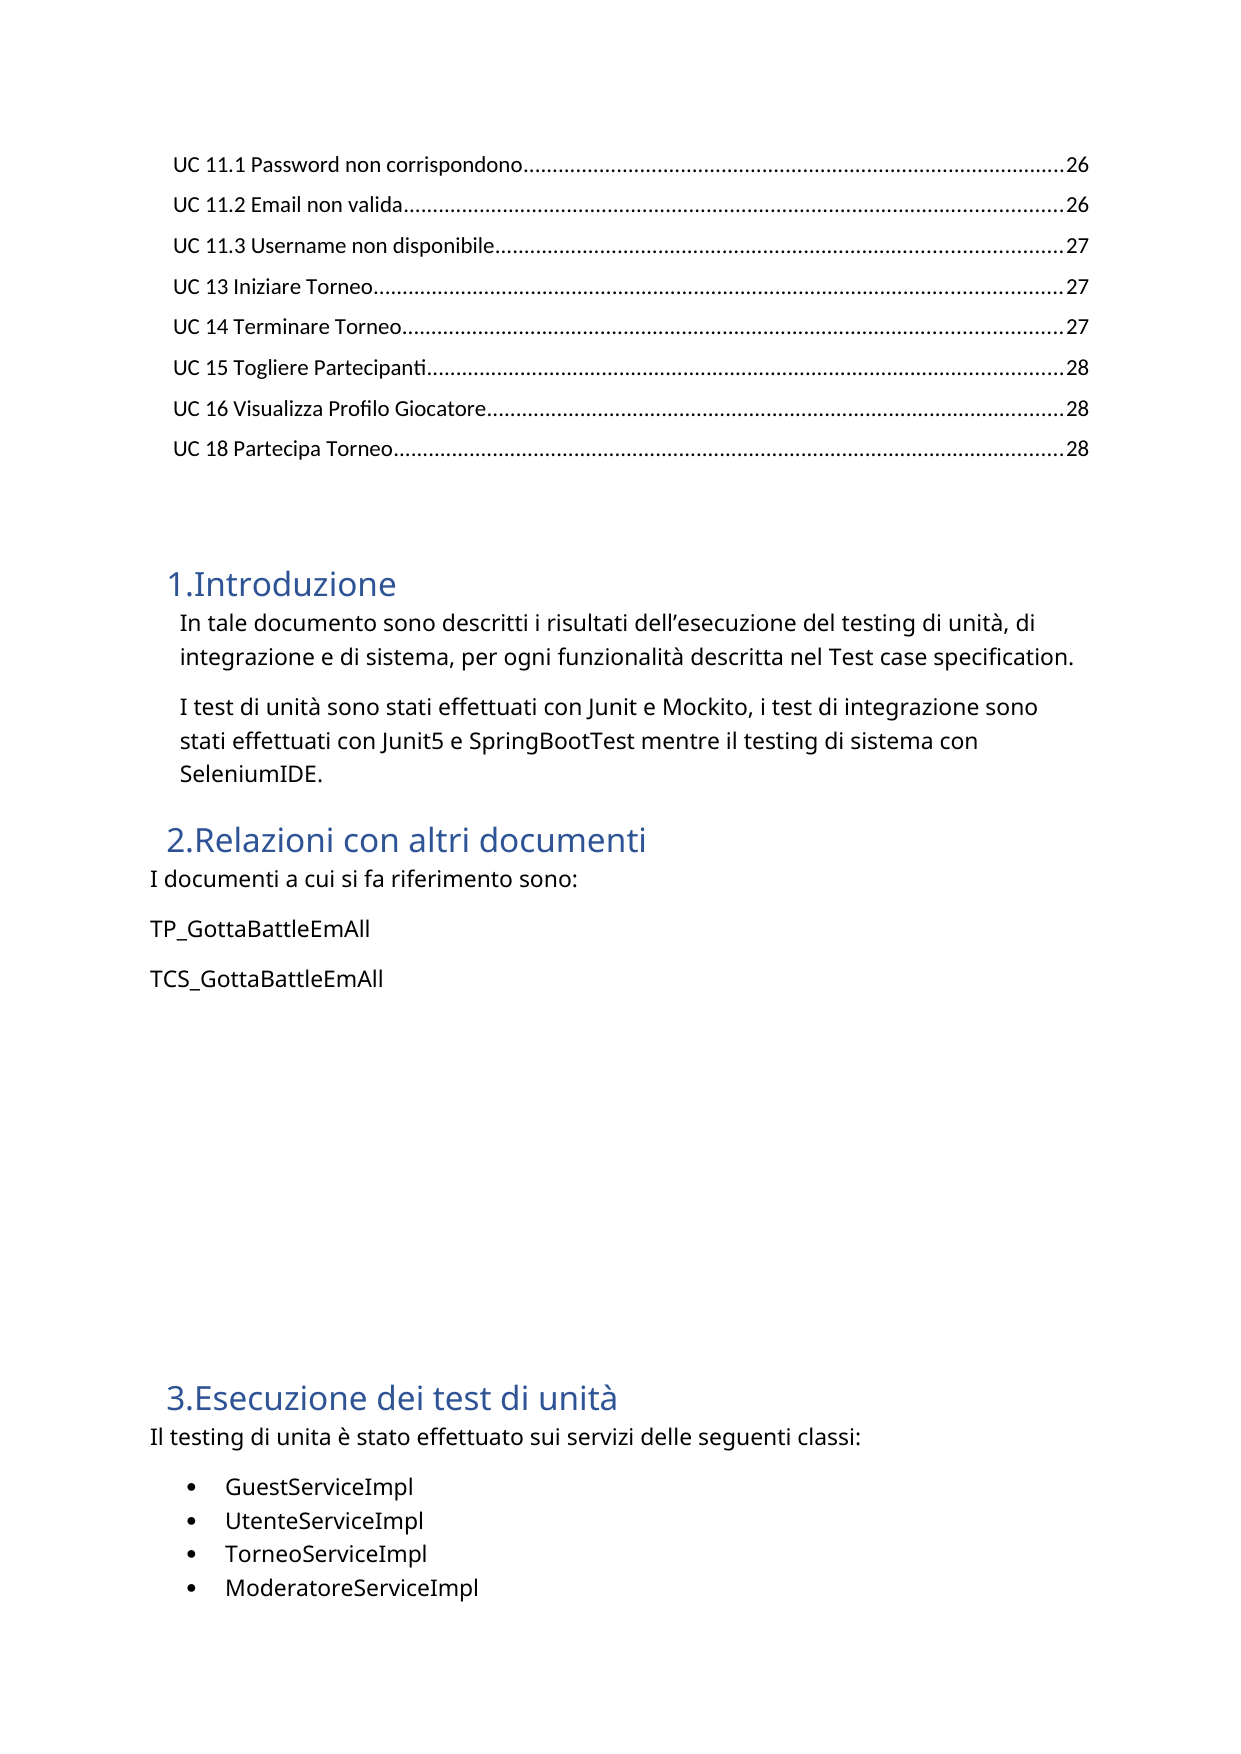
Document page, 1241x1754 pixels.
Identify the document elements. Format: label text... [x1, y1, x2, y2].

list GuestServiceImpl [187, 1471, 1090, 1502]
text In tale documento sono descritti i risultati dell’esecuzione del testing di unità, di integrazione e di sistema, per ogni funzionalità descritta nel Test case specification. [179, 607, 1090, 672]
list UtenteServiceImpl [187, 1504, 1090, 1536]
subtitle 1.Introduzione [166, 561, 1090, 607]
subtitle 3.Esecuzione dei test di unità [166, 1375, 1090, 1420]
list ModeratoreServiceImpl [187, 1572, 1090, 1603]
text Il testing di unita è stato effettuato sui servizi delle seguenti classi: [150, 1420, 1090, 1452]
text I documenti a cui si fa riferimento sono: [150, 862, 1090, 894]
text TCS_GottaBattleEmAll [150, 963, 1090, 994]
text TP_GottaBattleEmAll [150, 913, 1090, 944]
subtitle 2.Relazioni con altri documenti [166, 817, 1090, 862]
list TorneoServiceImpl [187, 1538, 1090, 1569]
text I test di unità sono stati effettuati con Junit e Mockito, i test di integrazione sono stati effettuati con Junit5 e SpringBootTest mentre il testing di sistema con SeleniumIDE. [179, 691, 1090, 789]
